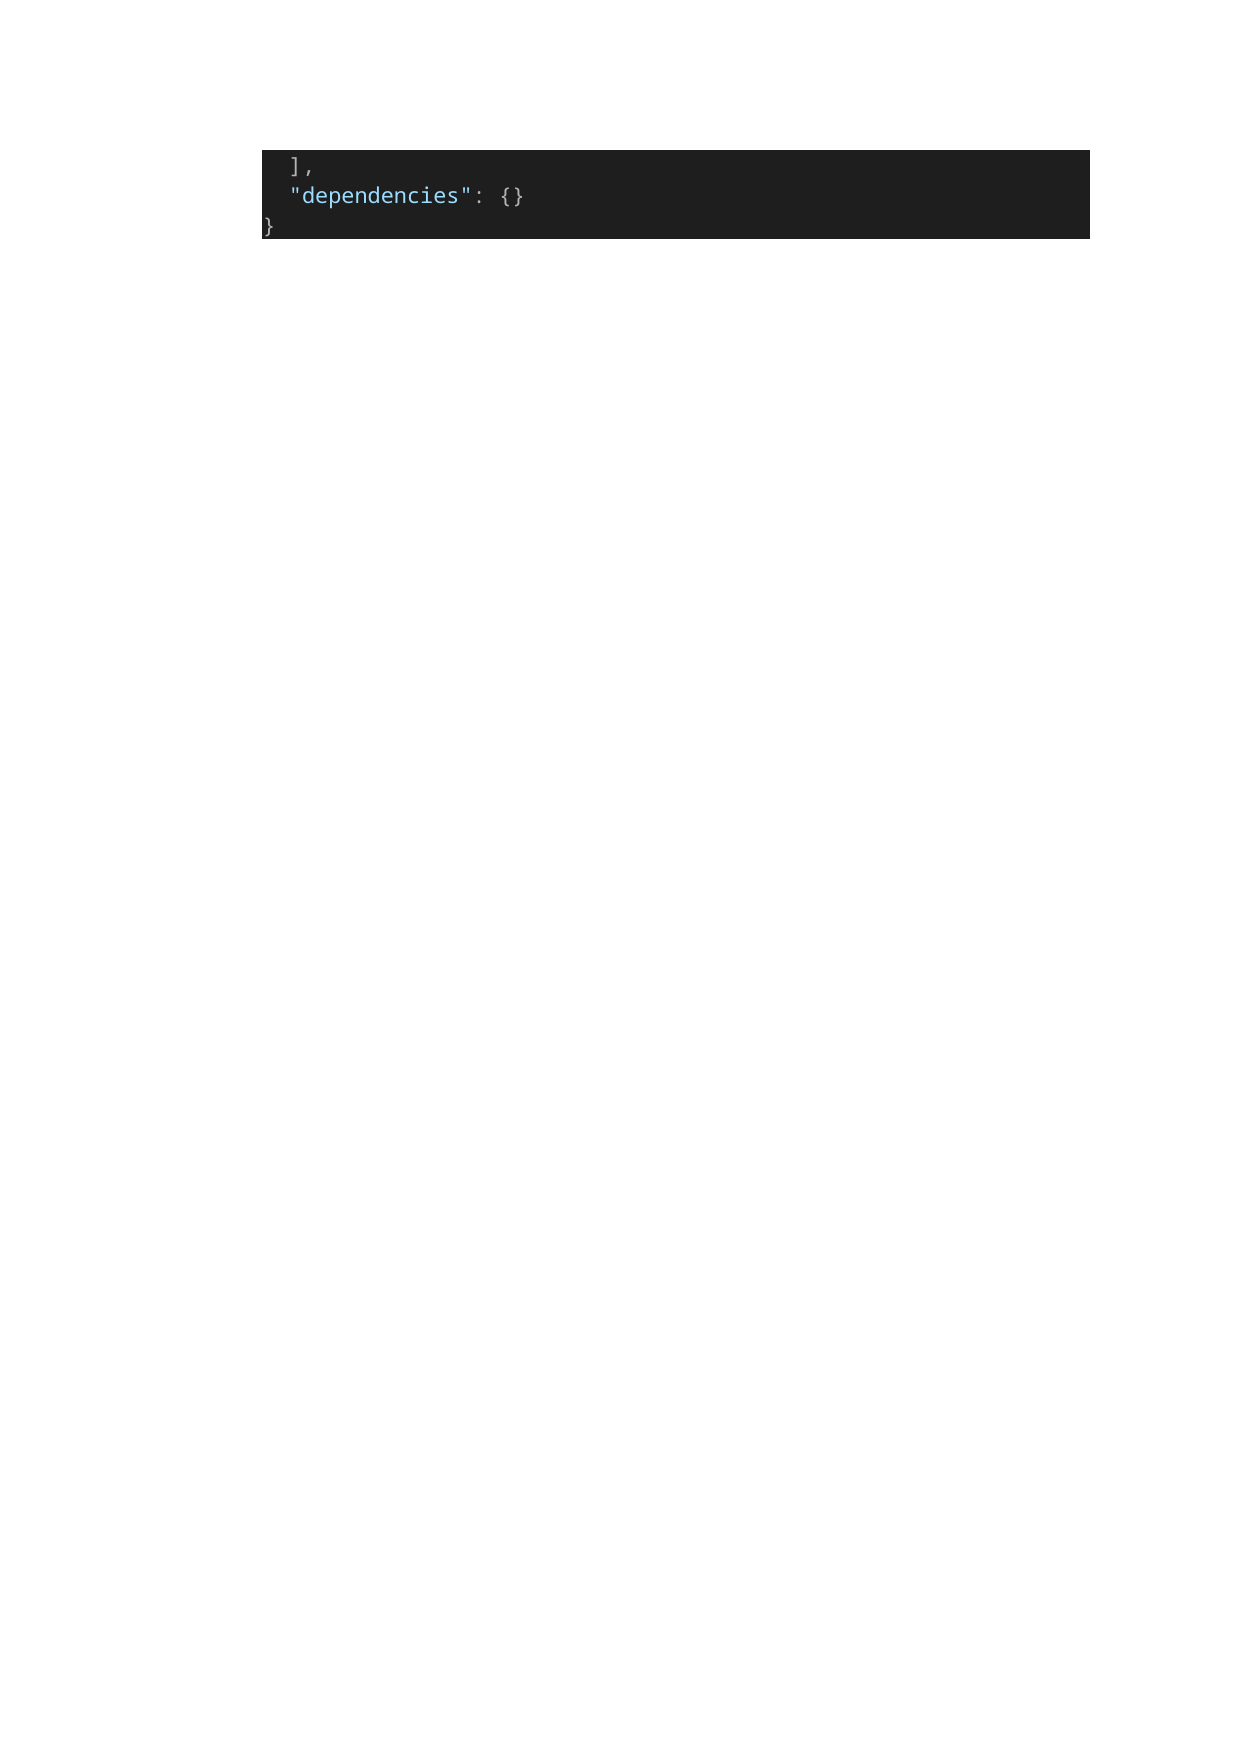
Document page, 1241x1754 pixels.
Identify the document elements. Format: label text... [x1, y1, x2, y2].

list ], [262, 150, 1090, 180]
list "dependencies": {} [262, 180, 1090, 209]
list } [262, 209, 1090, 239]
